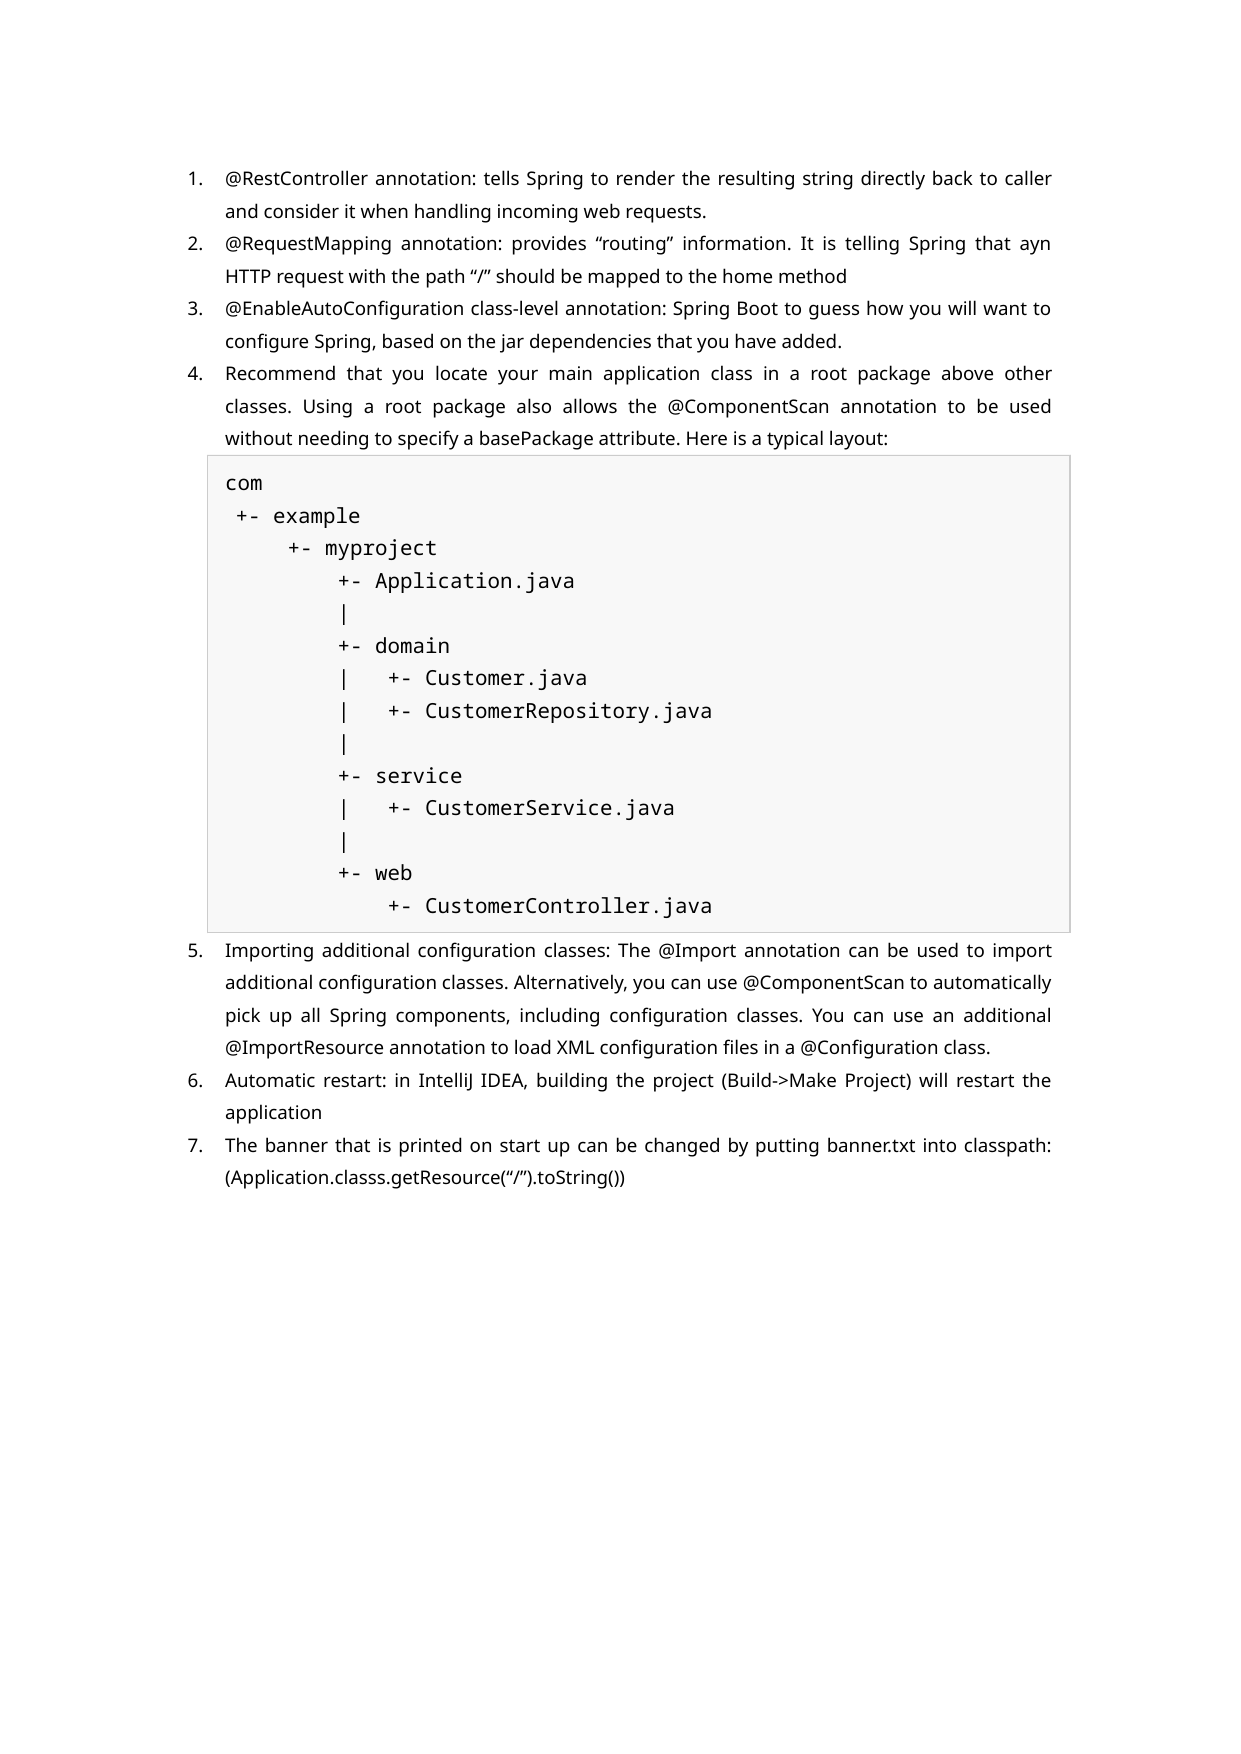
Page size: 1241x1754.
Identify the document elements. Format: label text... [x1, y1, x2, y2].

list @RestController annotation: tells Spring to render the resulting string directly back to caller and consider it when handling incoming web requests. [187, 162, 1053, 227]
list | +- CustomerRepository.java [208, 682, 1069, 714]
list +- myproject [208, 519, 1069, 552]
list +- example [208, 487, 1069, 519]
list +- domain [208, 617, 1069, 649]
list @RequestMapping annotation: provides “routing” information. It is telling Spring that ayn HTTP request with the path “/” should be mapped to the home method [187, 227, 1053, 292]
list +- service [208, 747, 1069, 779]
list com [208, 456, 1069, 487]
list | +- CustomerService.java [208, 779, 1069, 812]
list Importing additional configuration classes: The @Import annotation can be used to import additional configuration classes. Alternatively, you can use @ComponentScan to automatically pick up all Spring components, including configuration classes. You can use an additional @ImportResource annotation to load XML configuration files in a @Configuration class. [187, 933, 1053, 1063]
list | [208, 714, 1069, 747]
list | [208, 812, 1069, 844]
list +- web [208, 844, 1069, 877]
list +- Application.java [208, 552, 1069, 584]
list @EnableAutoConfiguration class-level annotation: Spring Boot to guess how you will want to configure Spring, based on the jar dependencies that you have added. [187, 292, 1053, 357]
list Automatic restart: in IntelliJ IDEA, building the project (Build->Make Project) will restart the application [187, 1063, 1053, 1128]
list +- CustomerController.java [208, 877, 1069, 932]
list | +- Customer.java [208, 649, 1069, 682]
list | [208, 584, 1069, 617]
list Recommend that you locate your main application class in a root package above other classes. Using a root package also allows the @ComponentScan annotation to be used without needing to specify a basePackage attribute. Here is a typical layout: [187, 357, 1053, 454]
list The banner that is printed on start up can be changed by putting banner.txt into classpath: (Application.classs.getResource(“/”).toString()) [187, 1128, 1053, 1193]
